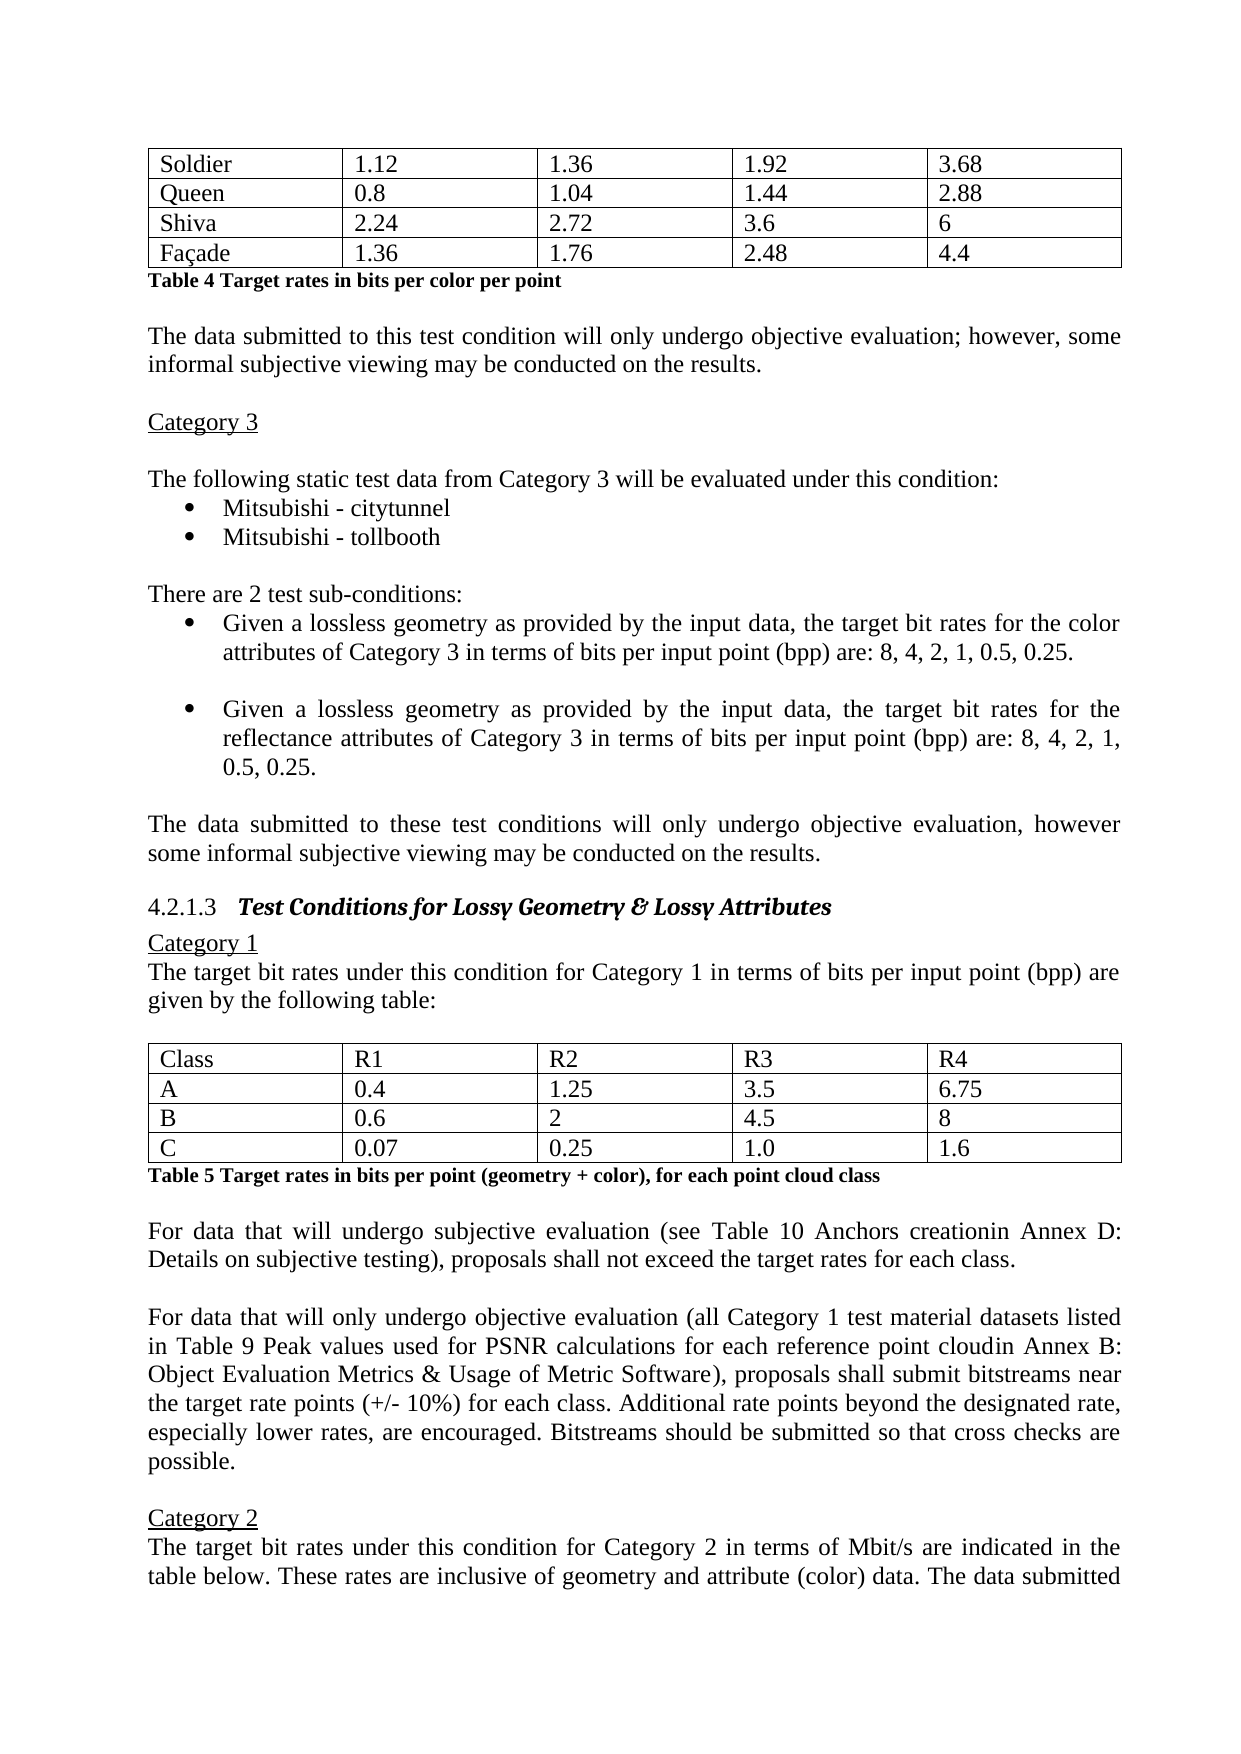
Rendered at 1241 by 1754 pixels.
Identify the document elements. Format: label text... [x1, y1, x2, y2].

table_cell 1.04 [538, 179, 732, 207]
table_cell 1.0 [733, 1133, 927, 1162]
table_header R3 [733, 1044, 927, 1073]
table_cell 2.72 [538, 208, 732, 237]
table_cell 2 [538, 1104, 732, 1132]
table_header R1 [343, 1044, 537, 1073]
table_cell Shiva [149, 208, 342, 237]
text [148, 1532, 1122, 1589]
table_cell Soldier [149, 149, 342, 177]
table_cell 1.25 [538, 1074, 732, 1102]
table_header R2 [538, 1044, 732, 1073]
table_cell 1.12 [343, 149, 537, 177]
table_cell 1.6 [928, 1133, 1121, 1162]
table_cell 6.75 [928, 1074, 1121, 1102]
table_cell 8 [928, 1104, 1121, 1132]
table_cell 4.5 [733, 1104, 927, 1132]
list Mitsubishi - tollbooth [185, 522, 1122, 551]
text Category 3 [148, 407, 1122, 436]
table_cell 1.36 [343, 238, 537, 267]
table_cell 3.6 [733, 208, 927, 237]
table_cell C [149, 1133, 342, 1162]
table_cell B [149, 1104, 342, 1132]
text The target bit rates under this condition for Category 1 in terms of bits per input point (bpp) are given by the following table: [148, 957, 1122, 1014]
table_cell 2.88 [928, 179, 1121, 207]
text The data submitted to this test condition will only undergo objective evaluation; however, some informal subjective viewing may be conducted on the results. [148, 321, 1122, 378]
text There are 2 test sub-conditions: [148, 579, 1122, 608]
table_cell 2.48 [733, 238, 927, 267]
text Category 2 [148, 1503, 1122, 1532]
table_cell Queen [149, 179, 342, 207]
table_cell 1.44 [733, 179, 927, 207]
table_cell 1.76 [538, 238, 732, 267]
text Table 5 Target rates in bits per point (geometry + color), for each point cloud class [148, 1163, 1122, 1187]
table_cell 0.4 [343, 1074, 537, 1102]
list Given a lossless geometry as provided by the input data, the target bit rates for the color attributes of Category 3 in terms of bits per input point (bpp) are: 8, 4, 2, 1, 0.5, 0.25. [185, 608, 1122, 666]
table_cell 2.24 [343, 208, 537, 237]
table_header Class [149, 1044, 342, 1073]
table_cell 0.07 [343, 1133, 537, 1162]
subtitle Test Conditions for Lossy Geometry & Lossy Attributes [148, 892, 1122, 922]
table_cell 1.92 [733, 149, 927, 177]
table_cell 3.5 [733, 1074, 927, 1102]
text For data that will undergo subjective evaluation (see Table 10 in Annex D), proposals shall not exceed the target rates for each class. [148, 1216, 1122, 1273]
table_cell 4.4 [928, 238, 1121, 267]
text The data submitted to these test conditions will only undergo objective evaluation, however some informal subjective viewing may be conducted on the results. [148, 809, 1122, 867]
text Table 4 Target rates in bits per color per point [148, 268, 1122, 292]
table_cell A [149, 1074, 342, 1102]
table_cell 0.25 [538, 1133, 732, 1162]
table_cell Façade [149, 238, 342, 267]
list Given a lossless geometry as provided by the input data, the target bit rates for the reflectance attributes of Category 3 in terms of bits per input point (bpp) are: 8, 4, 2, 1, 0.5, 0.25. [185, 694, 1122, 781]
table_header R4 [928, 1044, 1121, 1073]
table_cell 1.36 [538, 149, 732, 177]
table_cell 6 [928, 208, 1121, 237]
text The following static test data from Category 3 will be evaluated under this condition: [148, 464, 1122, 493]
list Mitsubishi - citytunnel [185, 493, 1122, 522]
table_cell 3.68 [928, 149, 1121, 177]
text Category 1 [148, 928, 1122, 957]
table_cell 0.6 [343, 1104, 537, 1132]
table_cell 0.8 [343, 179, 537, 207]
text For data that will only undergo objective evaluation (all Category 1 test material datasets listed in Table 9 in Annex B), proposals shall submit bitstreams near the target rate points (+/- 10%) for each class. Additional rate points beyond the designated rate, especially lower rates, are encouraged. Bitstreams should be submitted so that cross checks are possible. [148, 1302, 1122, 1474]
